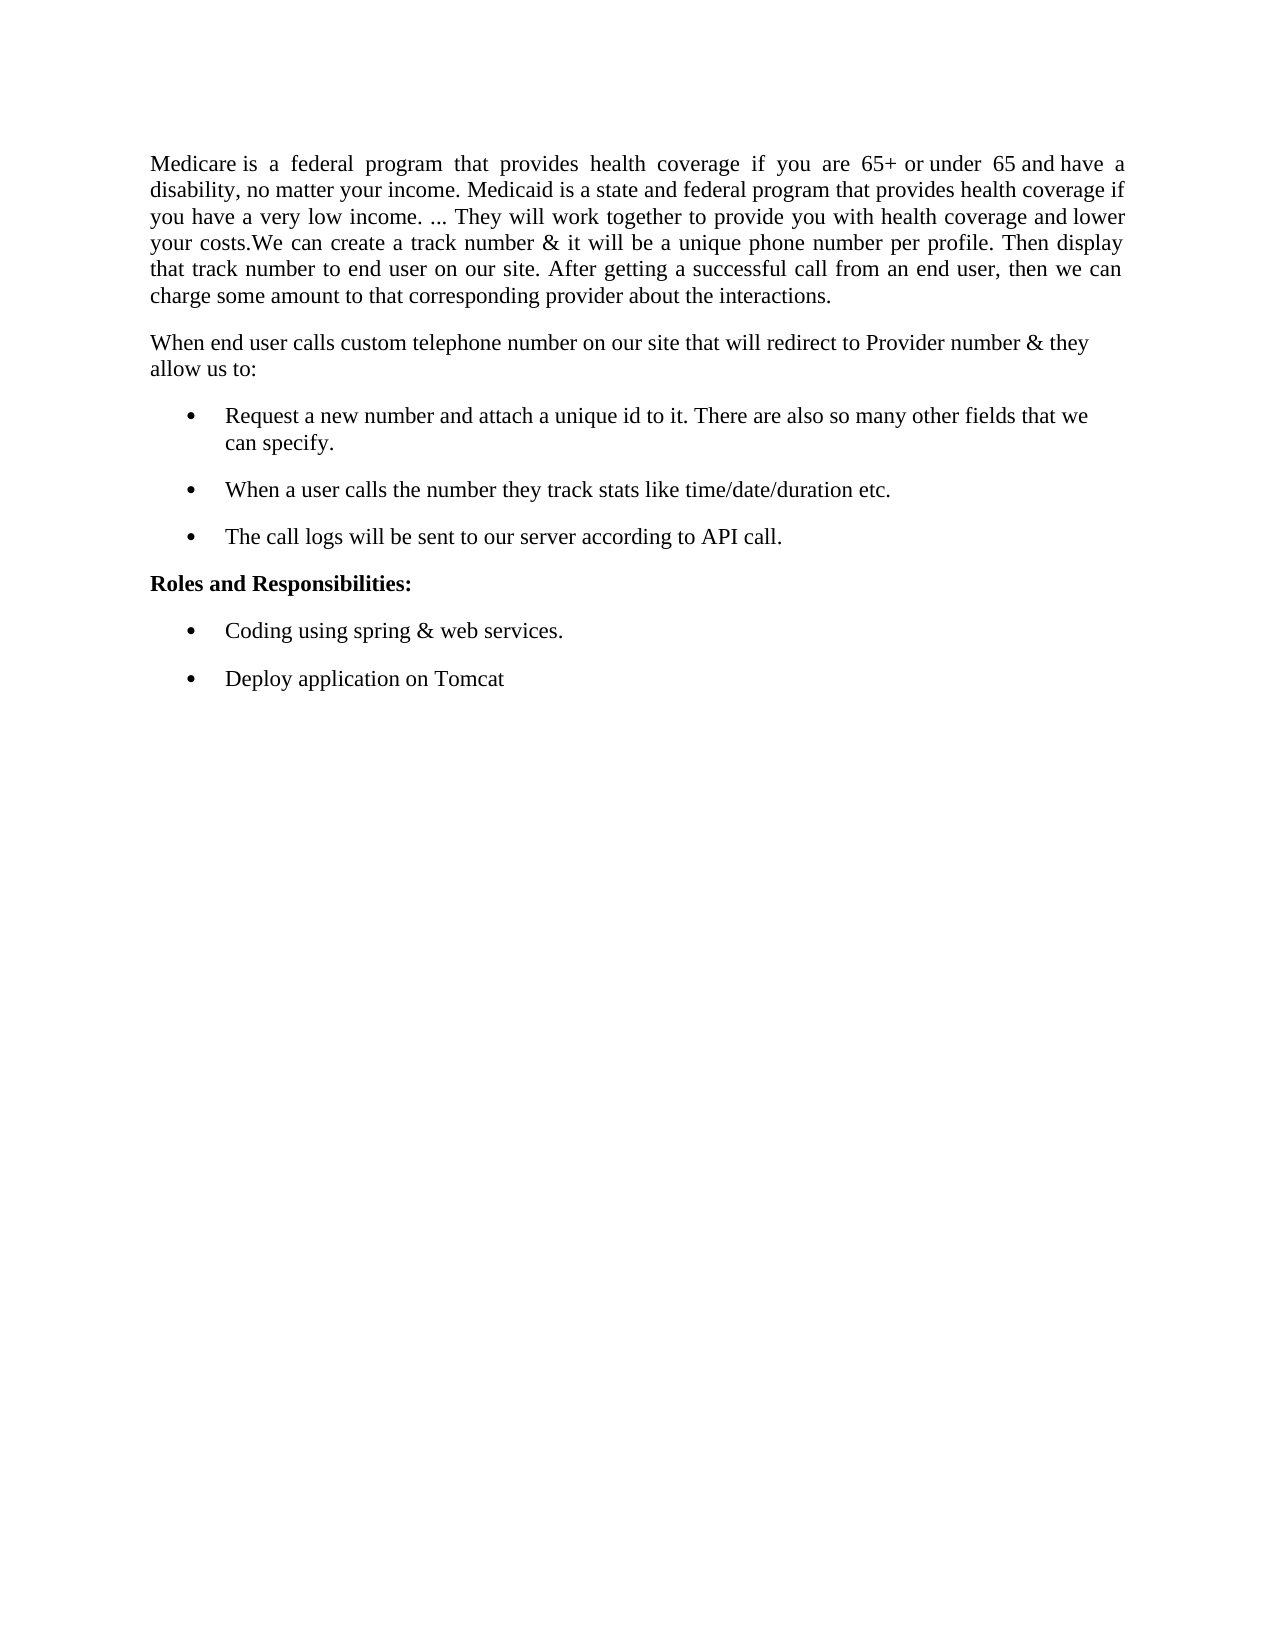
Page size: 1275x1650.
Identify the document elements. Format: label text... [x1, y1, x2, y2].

list Coding using spring & web services. [187, 618, 1125, 644]
text Roles and Responsibilities: [150, 570, 1125, 597]
list Deploy application on Tomcat [187, 665, 1125, 691]
text When end user calls custom telephone number on our site that will redirect to Provider number & they allow us to: [150, 329, 1125, 382]
list When a user calls the number they track stats like time/date/duration etc. [187, 476, 1125, 502]
text Medicare is a federal program that provides health coverage if you are 65+ or under 65 and have a disability, no matter your income. Medicaid is a state and federal program that provides health coverage if you have a very low income. ... They will work together to provide you with health coverage and lower your costs.We can create a track number & it will be a unique phone number per profile. Then display that track number to end user on our site. After getting a successful call from an end user, then we can charge some amount to that corresponding provider about the interactions. [150, 150, 1125, 308]
list The call logs will be sent to our server according to API call. [187, 523, 1125, 549]
list Request a new number and attach a unique id to it. There are also so many other fields that we can specify. [187, 402, 1125, 455]
